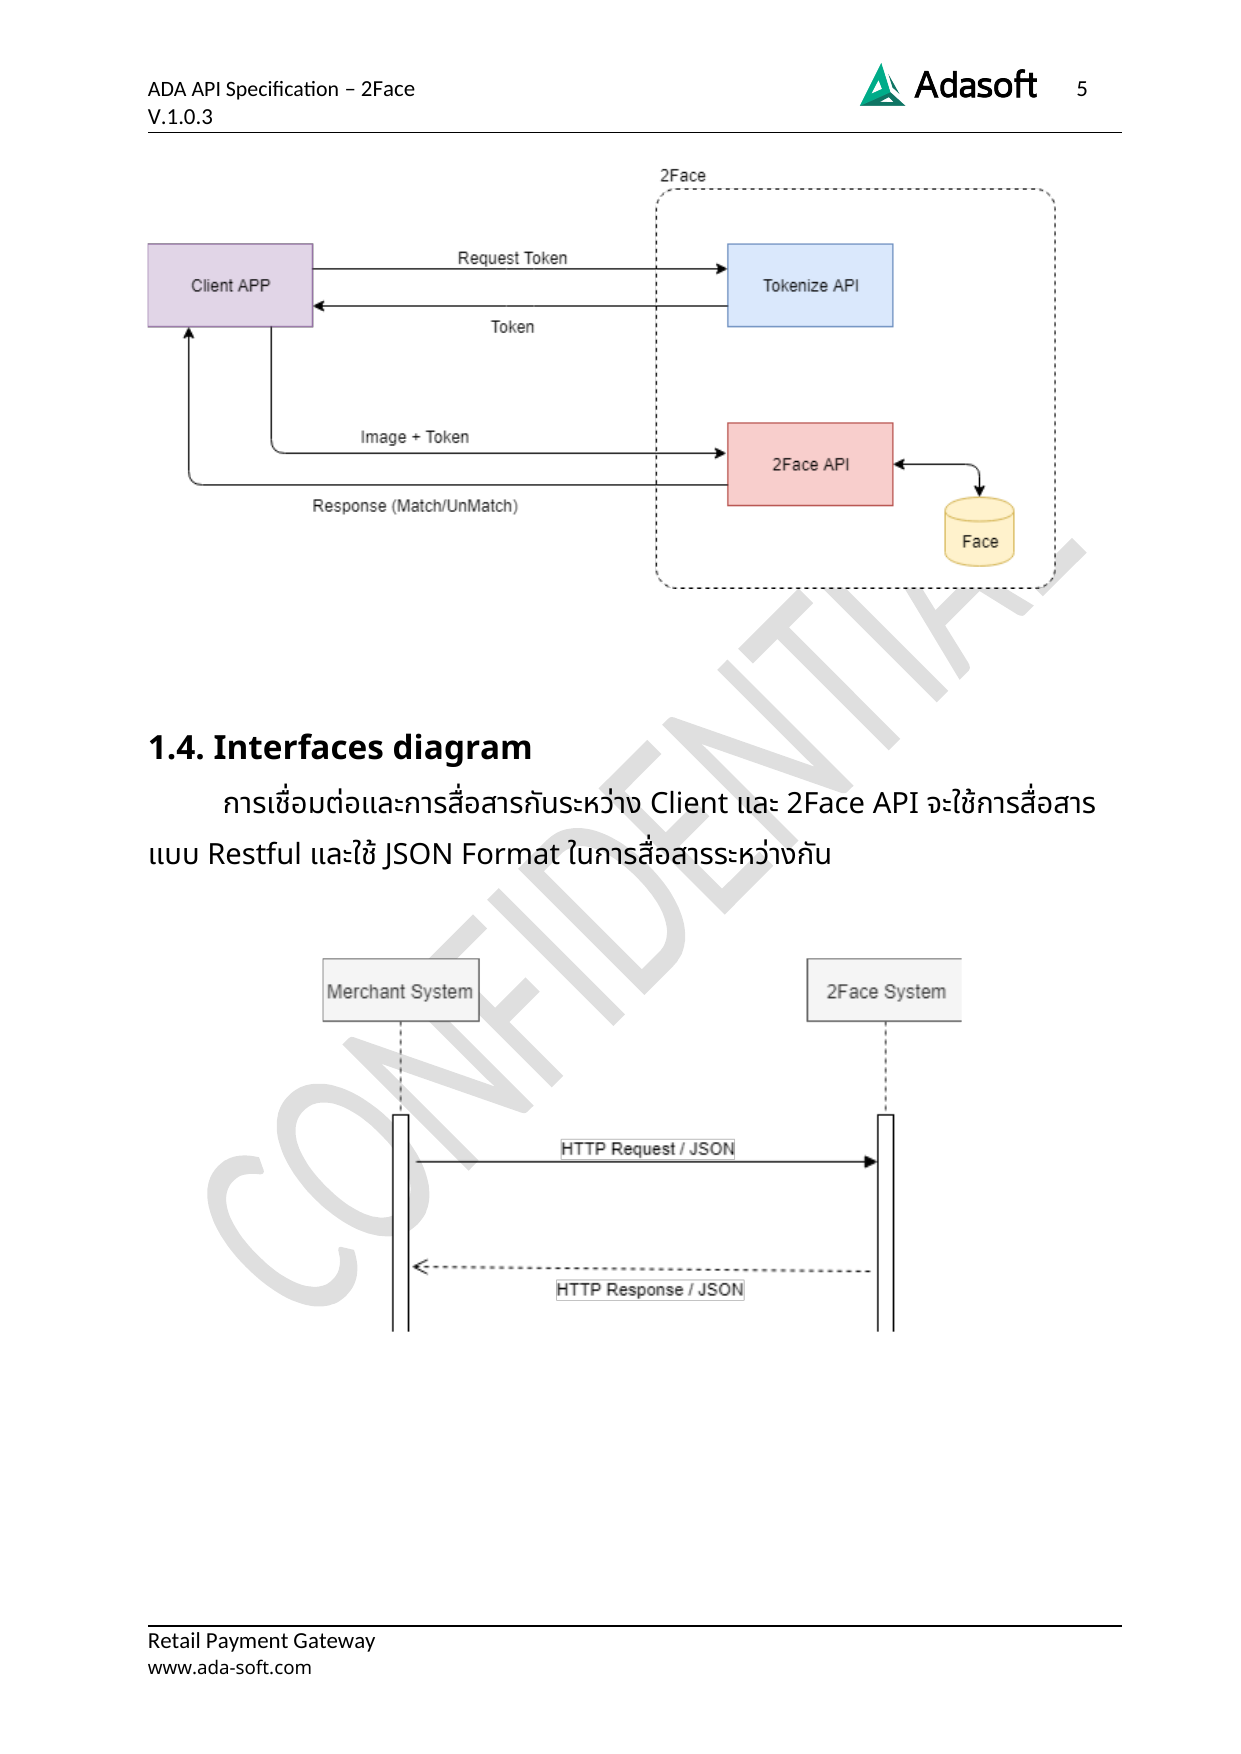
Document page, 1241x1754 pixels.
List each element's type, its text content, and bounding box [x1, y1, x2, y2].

text การเชื่อมต่อและการสื่อสารกันระหว่าง Client และ 2Face API จะใช้การสื่อสารแบบ Restful และใช้ JSON Format ในการสื่อสารระหว่างกัน [148, 782, 1122, 877]
picture [147, 161, 1056, 589]
subtitle 1.4. Interfaces diagram [148, 724, 1122, 769]
picture [322, 958, 962, 1332]
picture [833, 36, 1064, 132]
